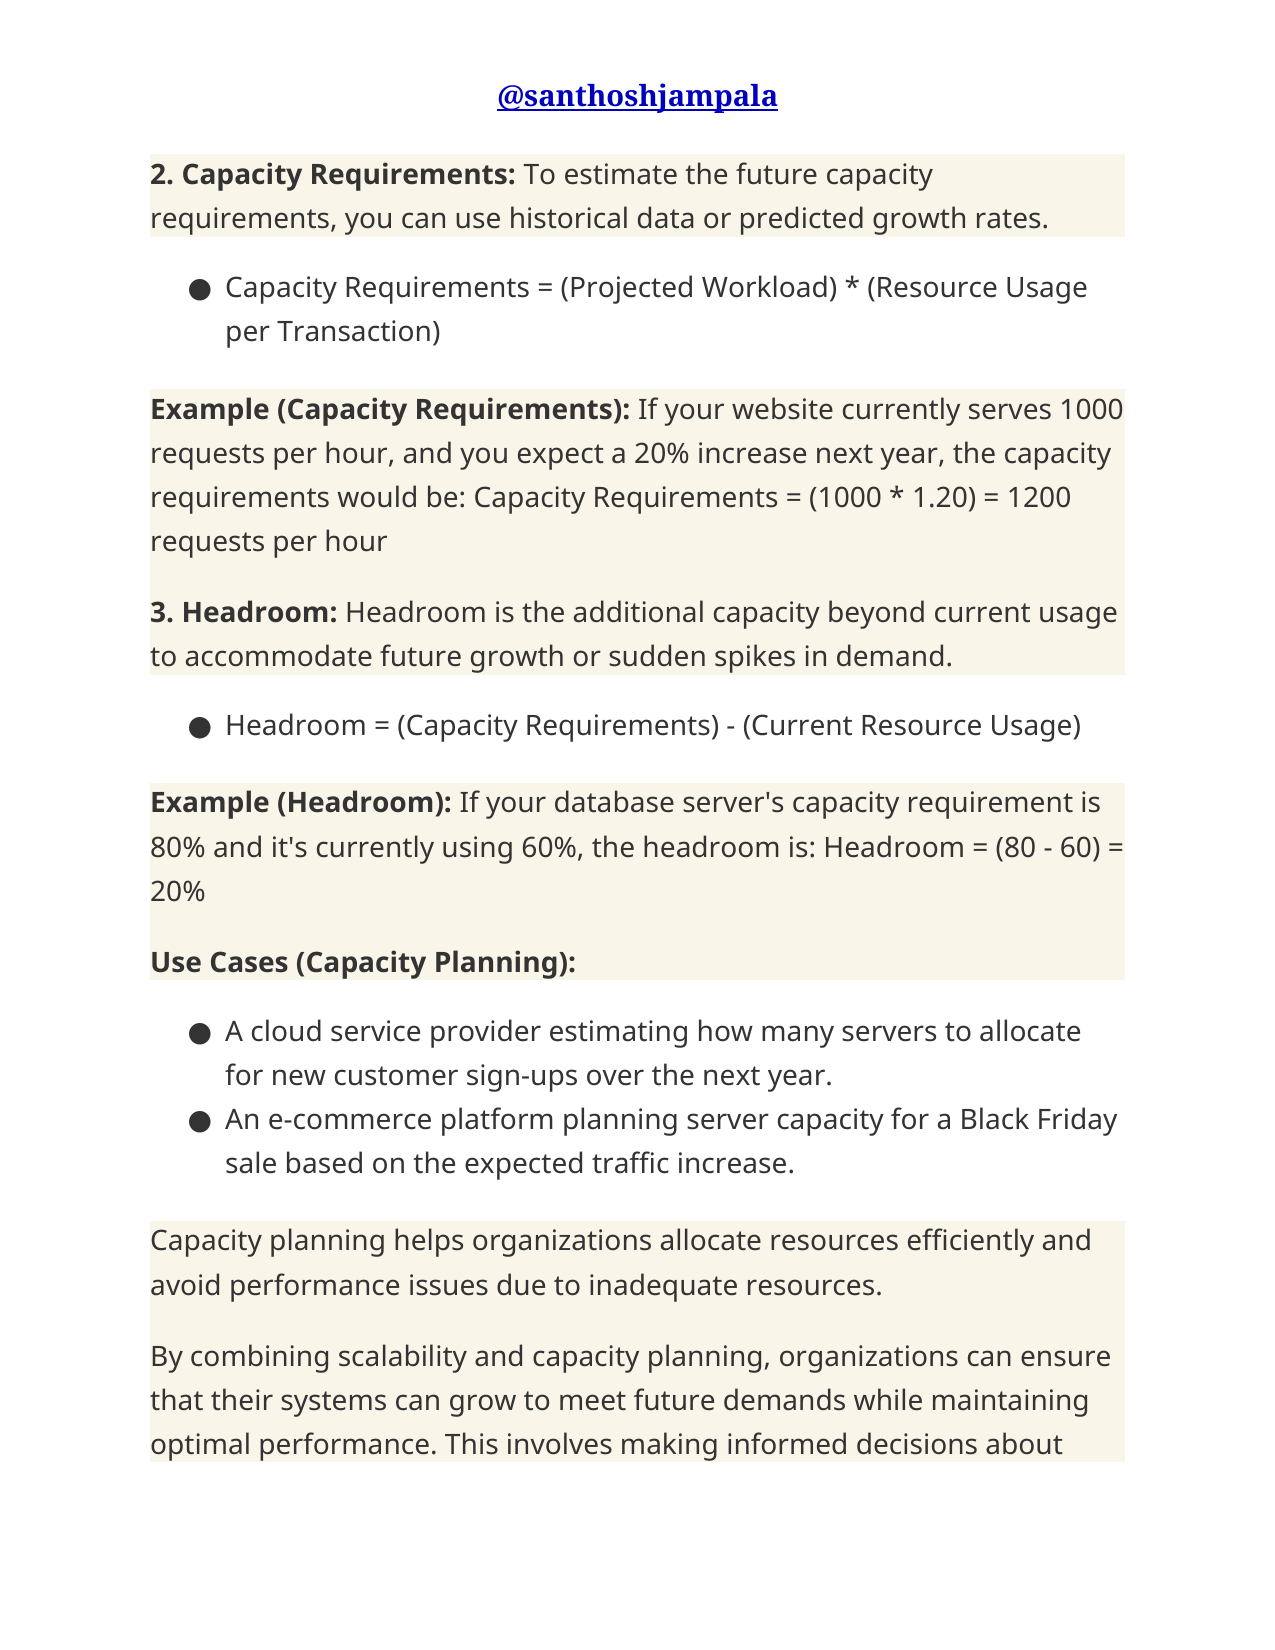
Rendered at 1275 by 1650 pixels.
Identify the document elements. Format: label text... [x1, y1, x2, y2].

list A cloud service provider estimating how many servers to allocate for new customer sign-ups over the next year. [187, 1011, 1125, 1093]
text 3. Headroom: Headroom is the additional capacity beyond current usage to accommodate future growth or sudden spikes in demand. [150, 592, 1125, 675]
text Example (Headroom): If your database server's capacity requirement is 80% and it's currently using 60%, the headroom is: Headroom = (80 - 60) = 20% [150, 783, 1125, 909]
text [150, 1336, 1125, 1462]
text Capacity planning helps organizations allocate resources efficiently and avoid performance issues due to inadequate resources. [150, 1221, 1125, 1303]
text Use Cases (Capacity Planning): [150, 942, 1125, 980]
list Capacity Requirements = (Projected Workload) * (Resource Usage per Transaction) [187, 267, 1125, 350]
list Headroom = (Capacity Requirements) - (Current Resource Usage) [187, 705, 1125, 744]
text 2. Capacity Requirements: To estimate the future capacity requirements, you can use historical data or predicted growth rates. [150, 154, 1125, 237]
text Example (Capacity Requirements): If your website currently serves 1000 requests per hour, and you expect a 20% increase next year, the capacity requirements would be: Capacity Requirements = (1000 * 1.20) = 1200 requests per hour [150, 389, 1125, 559]
list An e-commerce platform planning server capacity for a Black Friday sale based on the expected traffic increase. [187, 1099, 1125, 1182]
